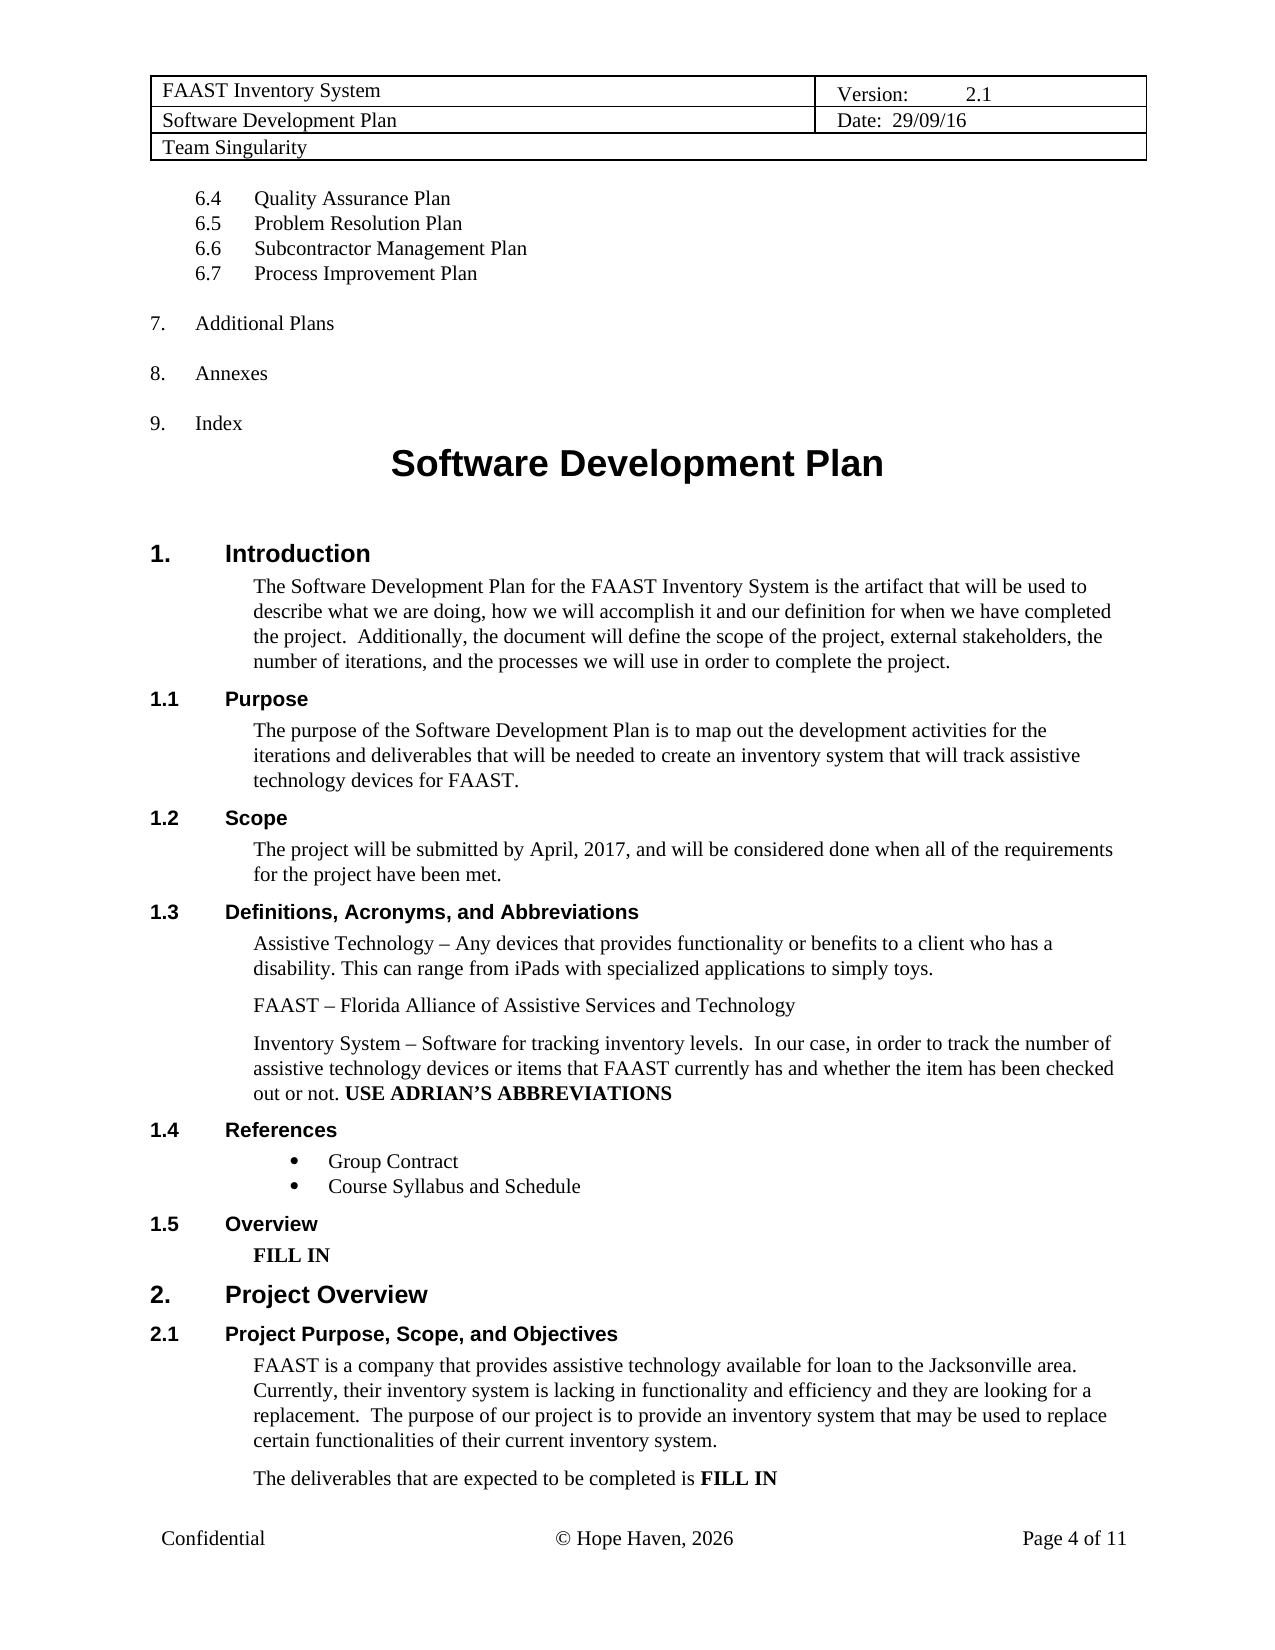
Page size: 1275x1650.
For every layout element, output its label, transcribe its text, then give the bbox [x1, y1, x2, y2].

subtitle Overview [150, 1211, 1125, 1236]
list Course Syllabus and Schedule [291, 1173, 1125, 1198]
text Inventory System – Software for tracking inventory levels. In our case, in order to track the number of assistive technology devices or items that FAAST currently has and whether the item has been checked out or not. USE ADRIAN’S ABBREVIATIONS [253, 1030, 1125, 1105]
text FAAST is a company that provides assistive technology available for loan to the Jacksonville area. Currently, their inventory system is lacking in functionality and efficiency and they are looking for a replacement. The purpose of our project is to provide an inventory system that may be used to replace certain functionalities of their current inventory system. [253, 1352, 1125, 1452]
text 6.4 Quality Assurance Plan 3 [195, 185, 1050, 210]
subtitle Purpose [150, 686, 1125, 711]
subtitle Definitions, Acronyms, and Abbreviations [150, 898, 1125, 923]
text FILL IN [253, 1242, 1125, 1267]
text 8. Annexes 3 [150, 360, 1050, 385]
text 6.6 Subcontractor Management Plan 3 [195, 235, 1050, 260]
subtitle Project Overview [150, 1280, 1125, 1308]
text The Software Development Plan for the FAAST Inventory System is the artifact that will be used to describe what we are doing, how we will accomplish it and our definition for when we have completed the project. Additionally, the document will define the scope of the project, external stakeholders, the number of iterations, and the processes we will use in order to complete the project. [253, 573, 1125, 673]
text The project will be submitted by April, 2017, and will be considered done when all of the requirements for the project have been met. [253, 836, 1125, 886]
subtitle Introduction [150, 538, 1125, 567]
text The deliverables that are expected to be completed is FILL IN [253, 1465, 1125, 1490]
text The purpose of the Software Development Plan is to map out the development activities for the iterations and deliverables that will be needed to create an inventory system that will track assistive technology devices for FAAST. [253, 717, 1125, 792]
subtitle Project Purpose, Scope, and Objectives [150, 1321, 1125, 1346]
subtitle Scope [150, 805, 1125, 830]
text FAAST – Florida Alliance of Assistive Services and Technology [253, 992, 1125, 1017]
text 6.7 Process Improvement Plan 3 [195, 260, 1050, 285]
list Group Contract [291, 1148, 1125, 1173]
subtitle References [150, 1117, 1125, 1142]
text Assistive Technology – Any devices that provides functionality or benefits to a client who has a disability. This can range from iPads with specialized applications to simply toys. [253, 930, 1125, 980]
text 9. Index 3 [150, 410, 1050, 435]
text 6.5 Problem Resolution Plan 3 [195, 210, 1050, 235]
text 7. Additional Plans 3 [150, 310, 1050, 335]
